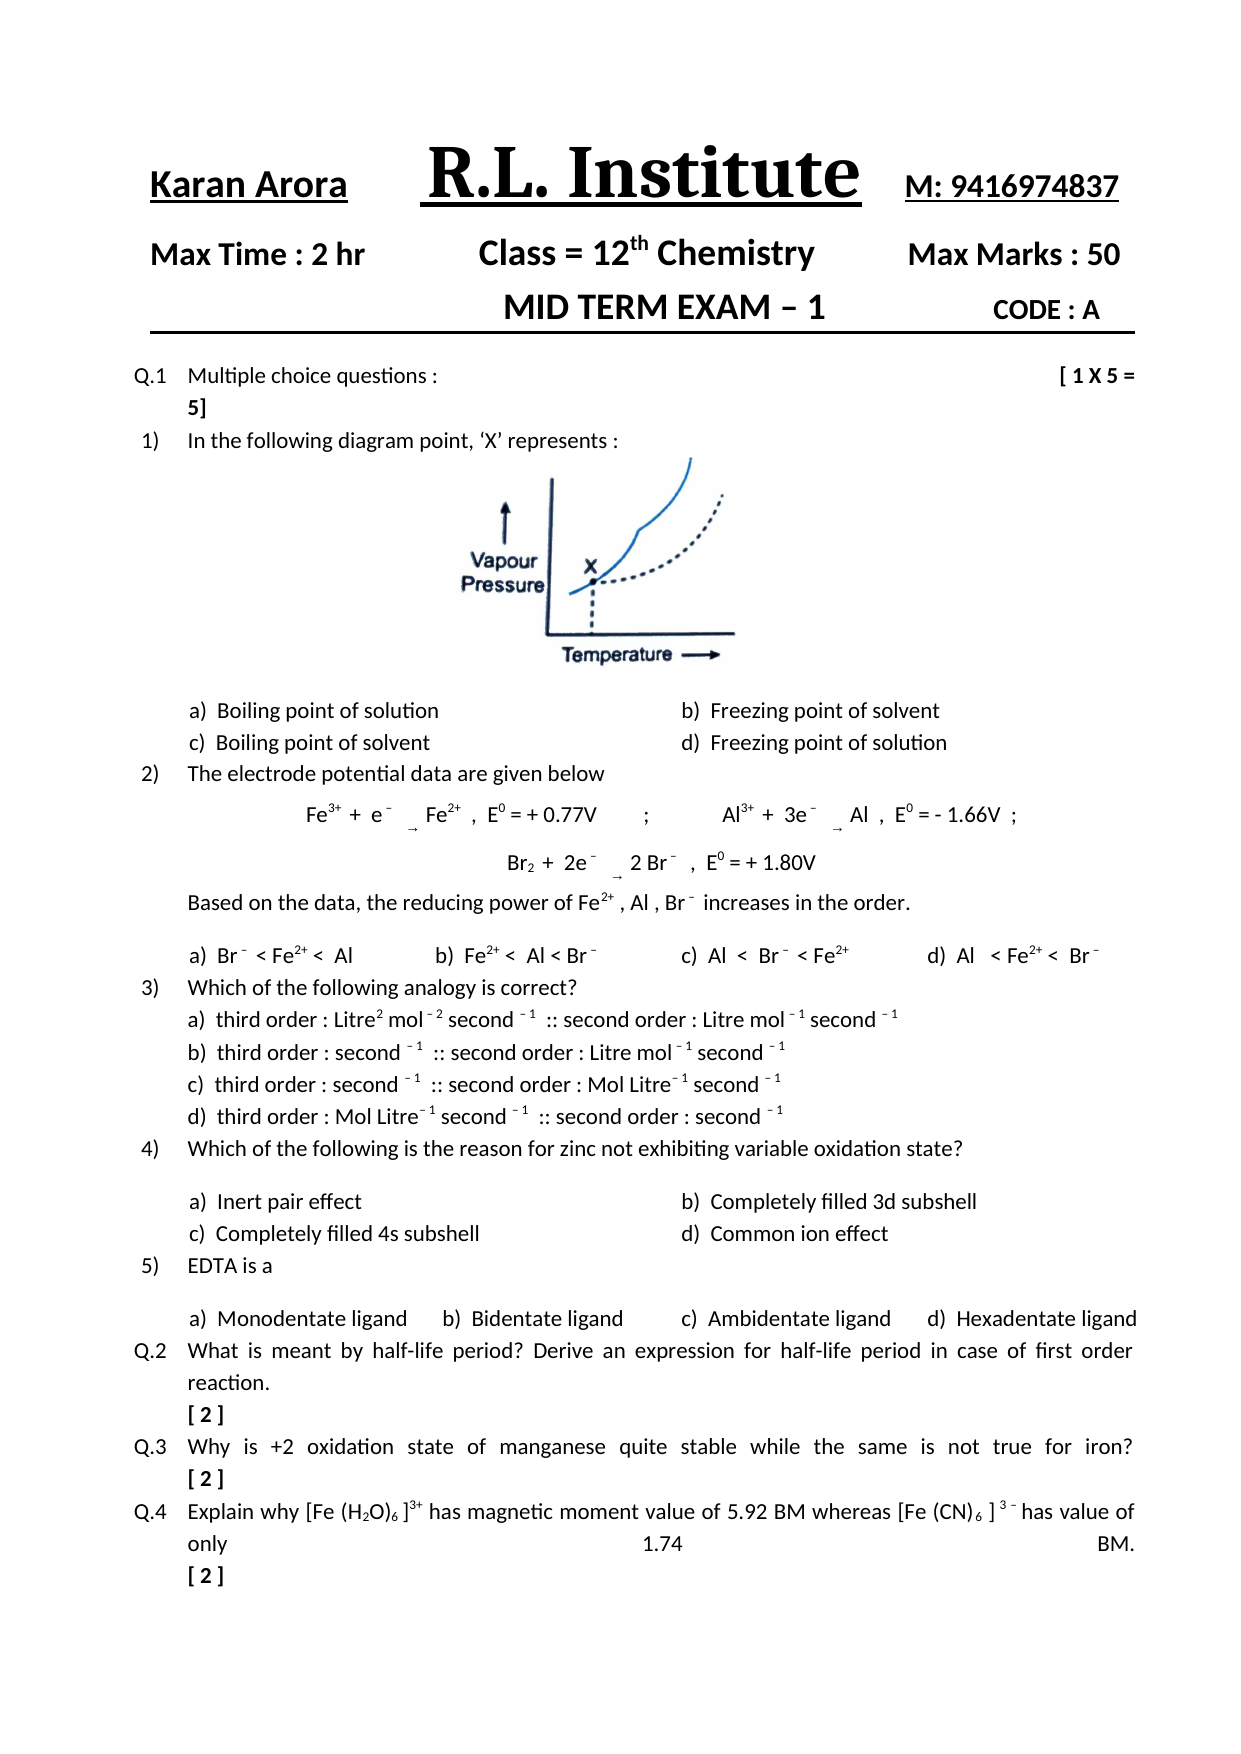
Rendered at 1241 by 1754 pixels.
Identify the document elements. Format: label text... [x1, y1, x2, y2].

table_header b) Bidentate ligand [441, 1304, 679, 1336]
table_cell d) Common ion effect [680, 1219, 1172, 1251]
list Which of the following is the reason for zinc not exhibiting variable oxidation state? [150, 1134, 1135, 1162]
list Fe3+ + e – Fe2+ , E0 = + 0.77V ; Al3+ + 3e – Al , E0 = - 1.66V ; [187, 792, 1135, 836]
list a) third order : Litre2 mol – 2 second – 1 :: second order : Litre mol – 1 second – 1 [187, 1005, 1135, 1033]
list Why is +2 oxidation state of manganese quite stable while the same is not true for iron? [ 2 ] [150, 1432, 1135, 1493]
table_header b) Fe2+ < Al < Br – [434, 941, 679, 973]
table_header d) Al < Fe2+ < Br – [926, 941, 1172, 973]
table_header c) Al < Br – < Fe2+ [680, 941, 926, 973]
text Karan Arora R.L. Institute M: 9416974837 [150, 130, 1135, 216]
list Explain why [Fe (H2O)6 ]3+ has magnetic moment value of 5.92 BM whereas [Fe (CN)6 ] 3 – has value of only 1.74 BM. [ 2 ] [150, 1497, 1135, 1589]
list EDTA is a [150, 1251, 1135, 1279]
text MID TERM EXAM – 1 CODE : A [150, 283, 1135, 331]
list Which of the following analogy is correct? [150, 973, 1135, 1001]
table_header a) Inert pair effect [188, 1187, 679, 1219]
list Br2 + 2e – 2 Br – , E0 = + 1.80V [187, 840, 1135, 884]
table_header b) Freezing point of solvent [680, 696, 1172, 728]
table_header a) Br – < Fe2+ < Al [188, 941, 433, 973]
table_header d) Hexadentate ligand [926, 1304, 1172, 1336]
table_header c) Ambidentate ligand [680, 1304, 926, 1336]
table_cell c) Boiling point of solvent [188, 728, 679, 759]
list What is meant by half-life period? Derive an expression for half-life period in case of first order reaction. [ 2 ] [150, 1336, 1135, 1428]
table_header a) Boiling point of solution [188, 696, 679, 728]
table_header b) Completely filled 3d subshell [680, 1187, 1172, 1219]
text Max Time : 2 hr Class = 12th Chemistry Max Marks : 50 [150, 229, 1135, 275]
list The electrode potential data are given below [150, 759, 1135, 787]
table_header a) Monodentate ligand [188, 1304, 441, 1336]
list b) third order : second – 1 :: second order : Litre mol – 1 second – 1 [187, 1038, 1135, 1066]
list d) third order : Mol Litre– 1 second – 1 :: second order : second – 1 [187, 1102, 1135, 1130]
table_cell c) Completely filled 4s subshell [188, 1219, 679, 1251]
list Multiple choice questions : [ 1 X 5 = 5] [150, 361, 1135, 422]
list In the following diagram point, ‘X’ represents : [150, 426, 1135, 454]
list Based on the data, the reducing power of Fe2+ , Al , Br – increases in the order. [187, 888, 1135, 916]
picture [456, 457, 741, 671]
table_cell d) Freezing point of solution [680, 728, 1172, 759]
list c) third order : second – 1 :: second order : Mol Litre– 1 second – 1 [187, 1070, 1135, 1098]
